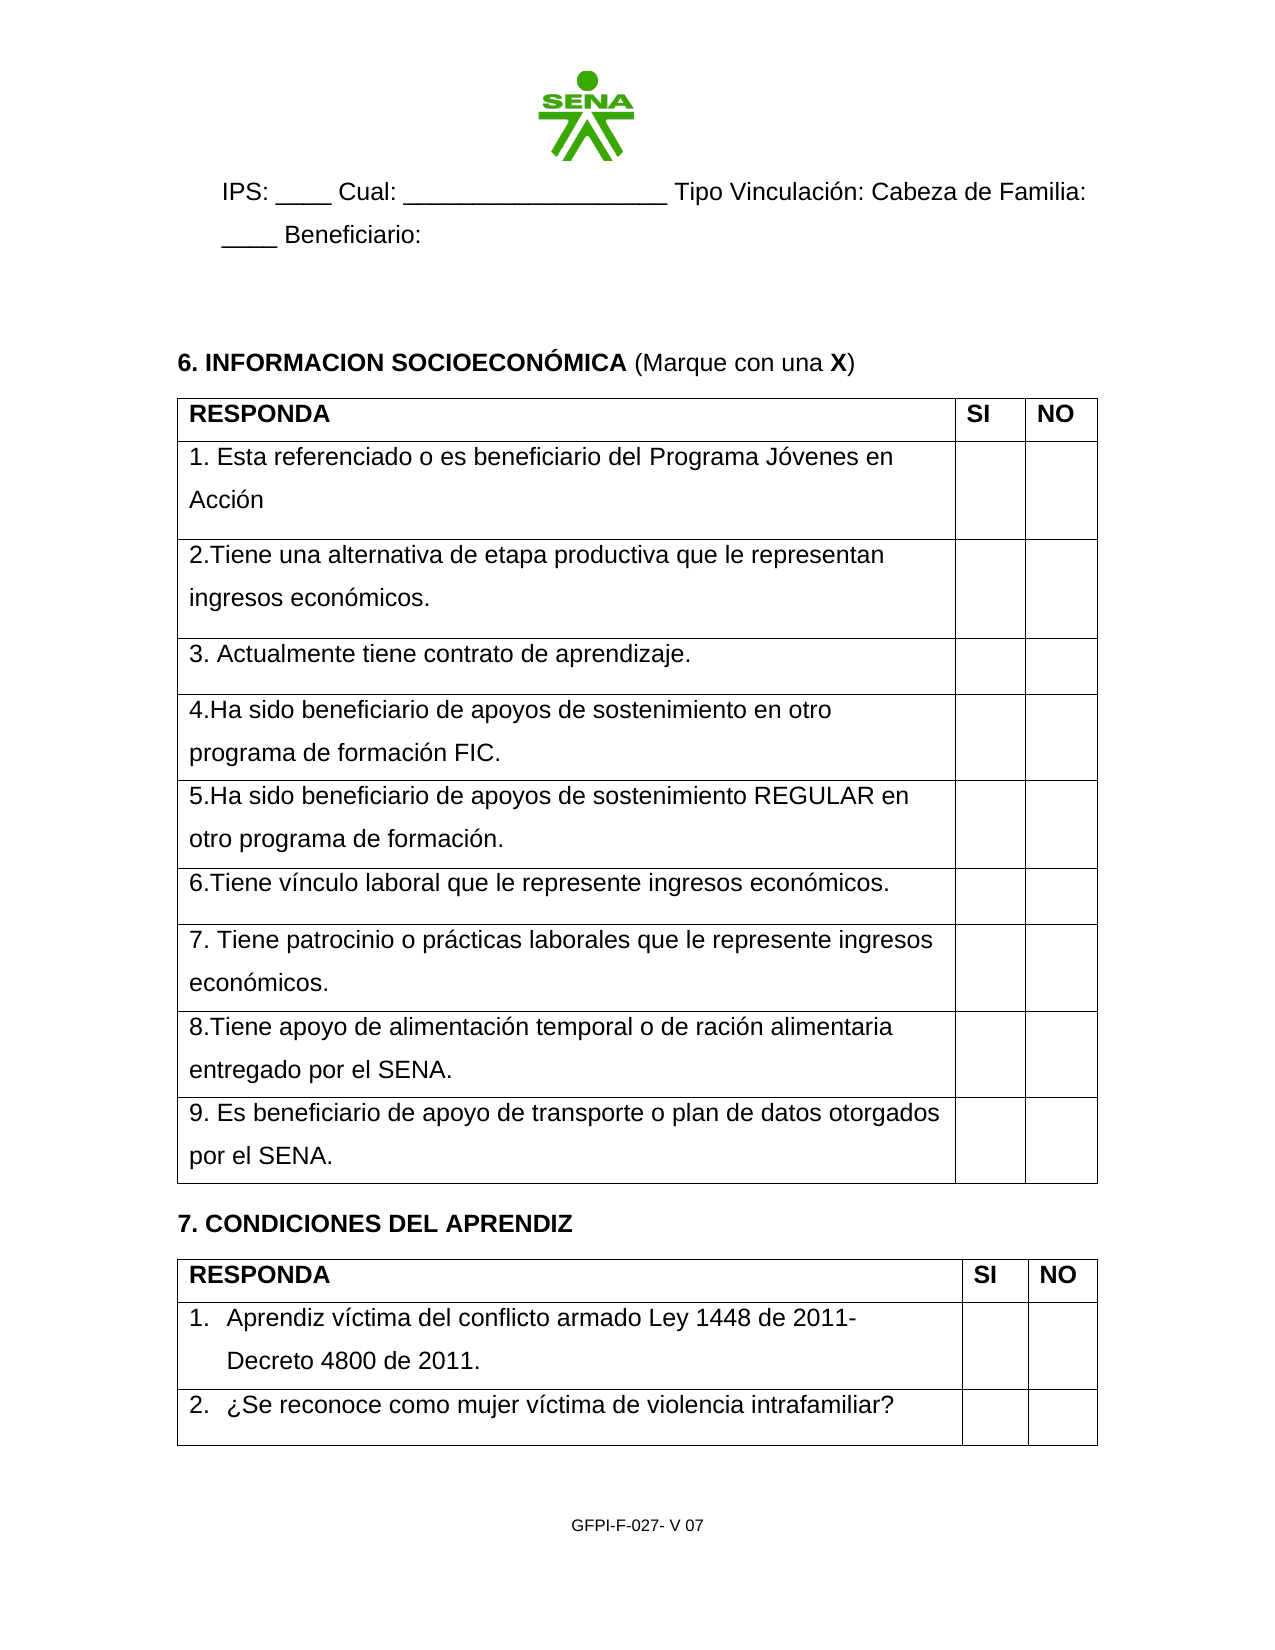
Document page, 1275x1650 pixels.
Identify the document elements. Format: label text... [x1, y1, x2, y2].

table_cell [956, 639, 1025, 694]
table_cell [956, 540, 1025, 638]
table_header NO [1029, 1260, 1097, 1302]
table_cell 6.Tiene vínculo laboral que le represente ingresos económicos. [178, 869, 955, 924]
table_cell 8.Tiene apoyo de alimentación temporal o de ración alimentaria entregado por el SENA. [178, 1012, 955, 1097]
table_cell [956, 925, 1025, 1011]
table_header NO [1026, 399, 1097, 441]
text 7. CONDICIONES DEL APRENDIZ [177, 1209, 1098, 1238]
table_cell [956, 1012, 1025, 1097]
table_cell 3. Actualmente tiene contrato de aprendizaje. [178, 639, 955, 694]
table_cell [1029, 1390, 1097, 1445]
table_cell [1026, 1098, 1097, 1183]
table_cell [956, 781, 1025, 867]
table_cell [956, 442, 1025, 539]
table_cell [963, 1390, 1028, 1445]
picture [538, 71, 634, 161]
table_cell [1026, 781, 1097, 867]
table_cell [1026, 540, 1097, 638]
text IPS: ____ Cual: ___________________ Tipo Vinculación: Cabeza de Familia: ____ Beneficiario: [222, 177, 1098, 249]
table_cell 1. Esta referenciado o es beneficiario del Programa Jóvenes en Acción [178, 442, 955, 539]
table_cell [1029, 1303, 1097, 1389]
table_cell [1026, 869, 1097, 924]
table_cell [956, 695, 1025, 780]
table_cell [1026, 442, 1097, 539]
table_header SI [956, 399, 1025, 441]
table_cell [956, 869, 1025, 924]
table_cell 7. Tiene patrocinio o prácticas laborales que le represente ingresos económicos. [178, 925, 955, 1011]
table_cell 5.Ha sido beneficiario de apoyos de sostenimiento REGULAR en otro programa de formación. [178, 781, 955, 867]
table_cell 2.Tiene una alternativa de etapa productiva que le representan ingresos económicos. [178, 540, 955, 638]
text 6. INFORMACION SOCIOECONÓMICA (Marque con una X) [177, 348, 1098, 377]
table_cell [1026, 639, 1097, 694]
table_cell [956, 1098, 1025, 1183]
table_cell Aprendiz víctima del conflicto armado Ley 1448 de 2011- Decreto 4800 de 2011. [178, 1303, 962, 1389]
table_header SI [963, 1260, 1028, 1302]
table_cell [1026, 1012, 1097, 1097]
table_cell [1026, 695, 1097, 780]
table_cell [1026, 925, 1097, 1011]
table_cell 4.Ha sido beneficiario de apoyos de sostenimiento en otro programa de formación FIC. [178, 695, 955, 780]
table_header RESPONDA [178, 399, 955, 441]
table_cell 9. Es beneficiario de apoyo de transporte o plan de datos otorgados por el SENA. [178, 1098, 955, 1183]
table_cell [963, 1303, 1028, 1389]
table_header RESPONDA [178, 1260, 962, 1302]
table_cell ¿Se reconoce como mujer víctima de violencia intrafamiliar? [178, 1390, 962, 1445]
